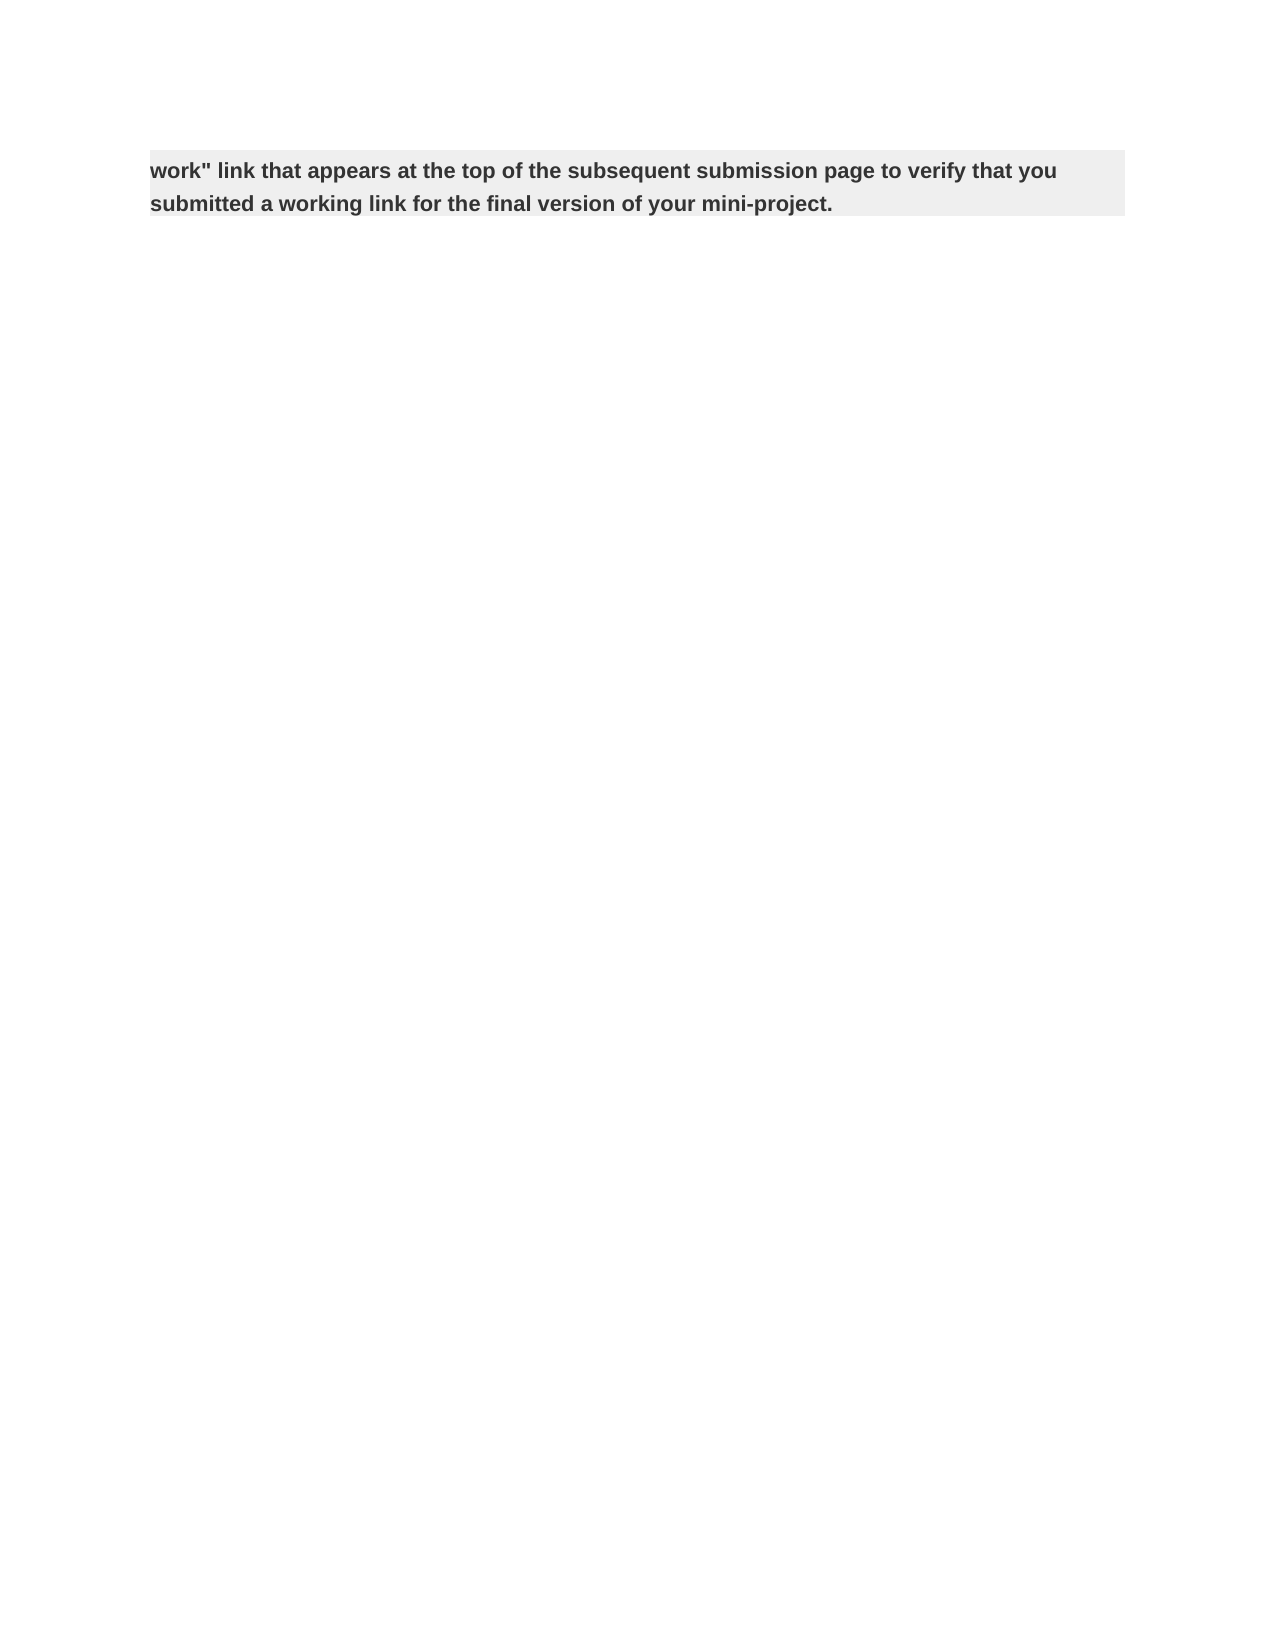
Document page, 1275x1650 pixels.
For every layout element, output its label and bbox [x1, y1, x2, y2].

text [150, 150, 1125, 216]
